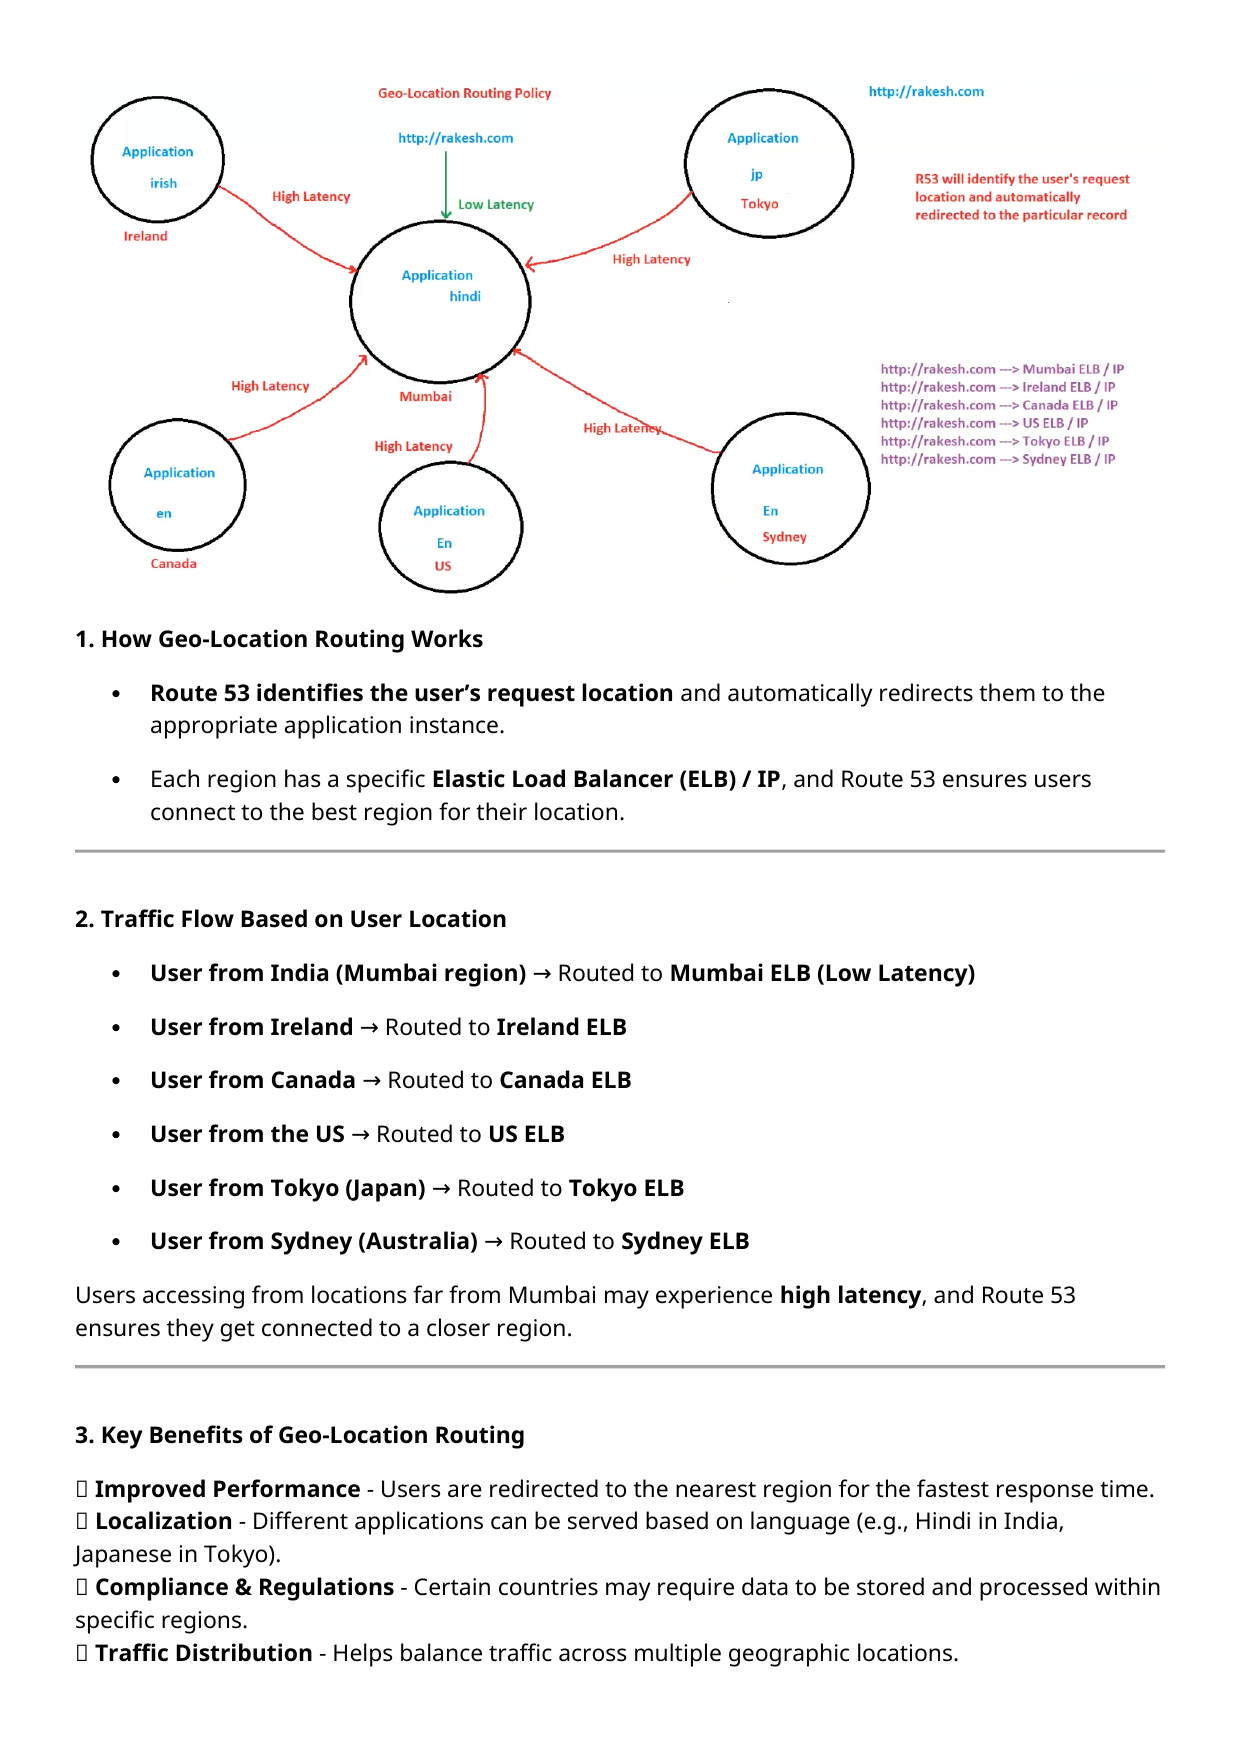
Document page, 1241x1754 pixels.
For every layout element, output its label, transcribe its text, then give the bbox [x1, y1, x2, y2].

list User from India (Mumbai region) → Routed to Mumbai ELB (Low Latency) [112, 957, 1165, 988]
text 1. How Geo-Location Routing Works [75, 623, 1165, 654]
text 2. Traffic Flow Based on User Location [75, 903, 1165, 934]
list Route 53 identifies the user’s request location and automatically redirects them to the appropriate application instance. [112, 677, 1165, 741]
list User from Tokyo (Japan) → Routed to Tokyo ELB [112, 1171, 1165, 1203]
list Each region has a specific Elastic Load Balancer (ELB) / IP, and Route 53 ensures users connect to the best region for their location. [112, 763, 1165, 827]
text 3. Key Benefits of Geo-Location Routing [75, 1419, 1165, 1450]
picture [75, 75, 1166, 601]
text ✅ Improved Performance - Users are redirected to the nearest region for the fastest response time. ✅ Localization - Different applications can be served based on language (e.g., Hindi in India, Japanese in Tokyo). ✅ Compliance & Regulations - Certain countries may require data to be stored and processed within specific regions. ✅ Traffic Distribution - Helps balance traffic across multiple geographic locations. [75, 1472, 1165, 1668]
list User from Ireland → Routed to Ireland ELB [112, 1011, 1165, 1042]
list User from Sydney (Australia) → Routed to Sydney ELB [112, 1225, 1165, 1256]
text Users accessing from locations far from Mumbai may experience high latency, and Route 53 ensures they get connected to a closer region. [75, 1279, 1165, 1343]
list User from Canada → Routed to Canada ELB [112, 1064, 1165, 1095]
list User from the US → Routed to US ELB [112, 1118, 1165, 1149]
